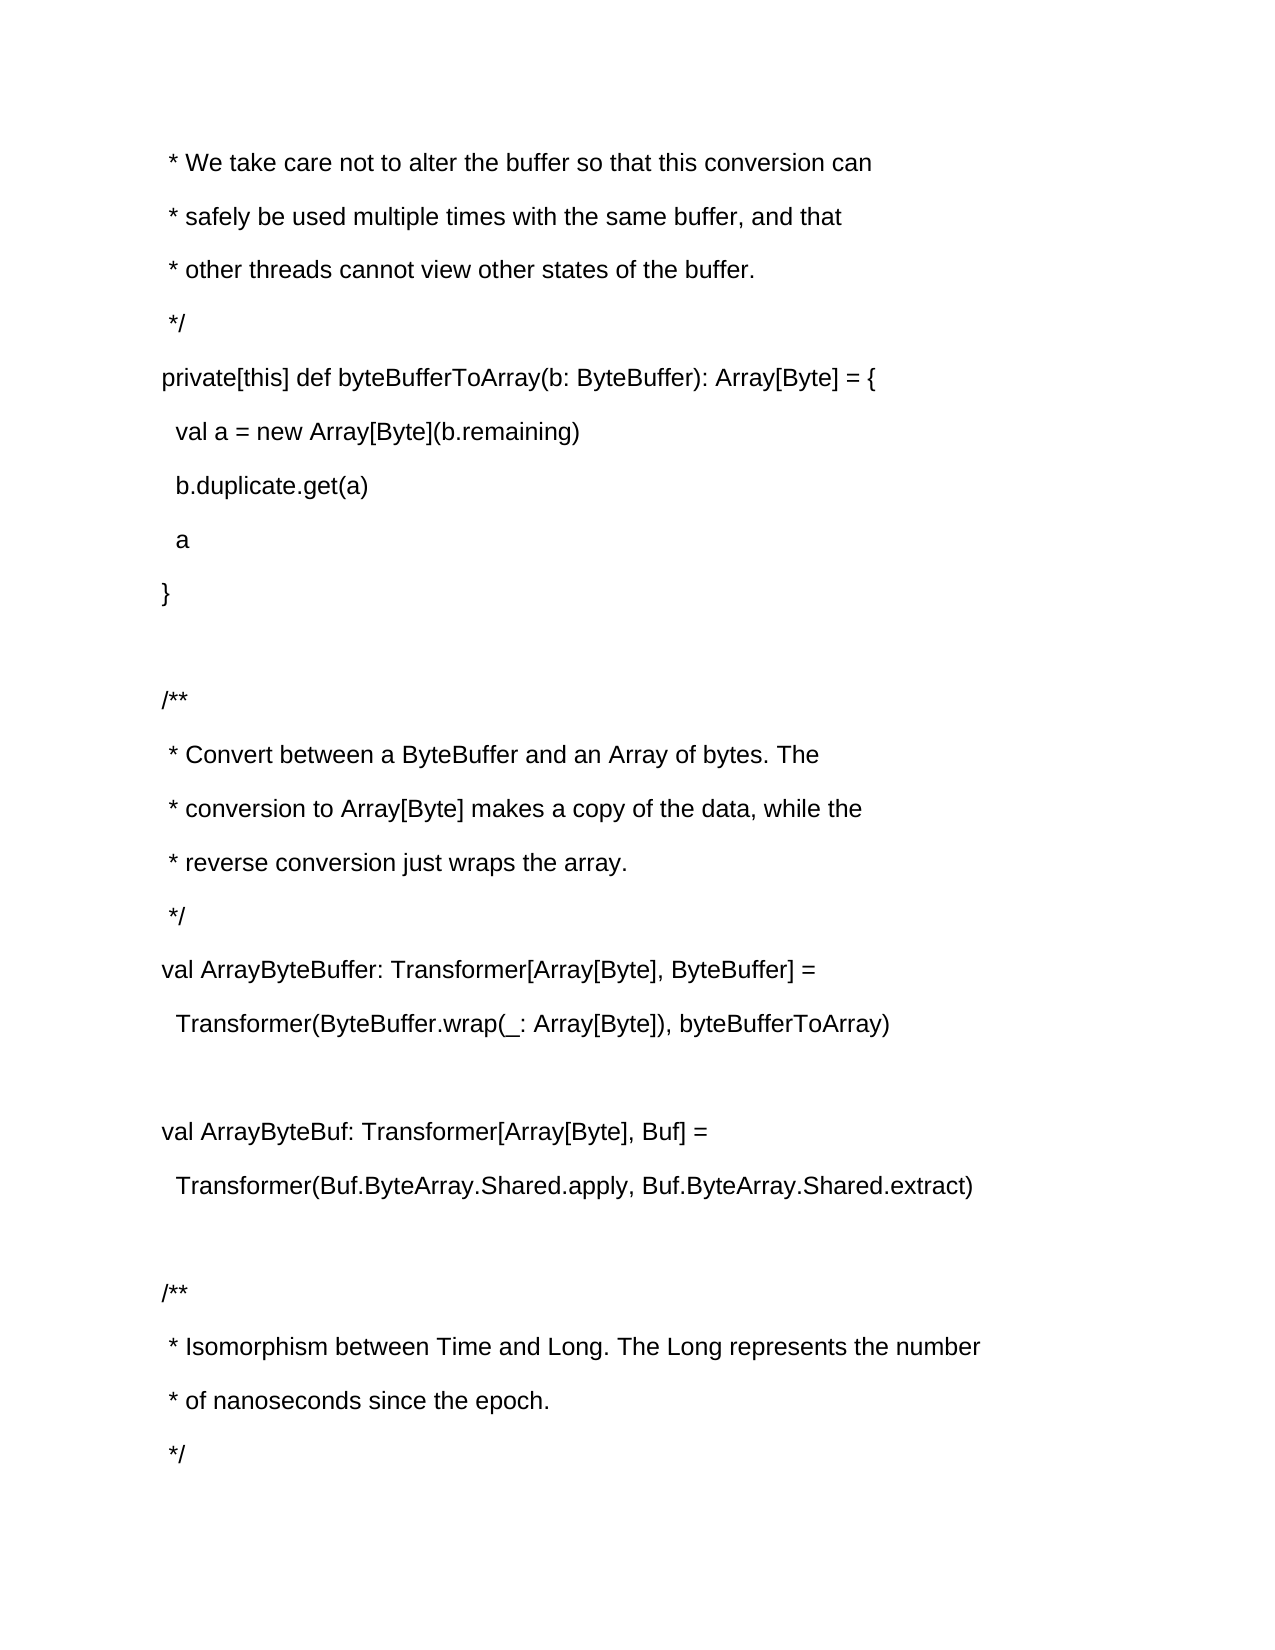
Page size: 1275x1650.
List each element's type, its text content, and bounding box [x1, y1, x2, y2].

text * of nanoseconds since the epoch. [148, 1386, 1127, 1415]
text * other threads cannot view other states of the buffer. [148, 255, 1127, 284]
text */ [148, 1440, 1127, 1469]
text private[this] def byteBufferToArray(b: ByteBuffer): Array[Byte] = { [148, 363, 1127, 392]
text Transformer(Buf.ByteArray.Shared.apply, Buf.ByteArray.Shared.extract) [148, 1171, 1127, 1199]
text */ [148, 902, 1127, 930]
text /** [148, 1278, 1127, 1307]
text a [148, 524, 1127, 553]
text * reverse conversion just wraps the array. [148, 848, 1127, 876]
text val a = new Array[Byte](b.remaining) [148, 417, 1127, 446]
text * conversion to Array[Byte] makes a copy of the data, while the [148, 794, 1127, 823]
text } [148, 578, 1127, 607]
text b.duplicate.get(a) [148, 471, 1127, 499]
text * Convert between a ByteBuffer and an Array of bytes. The [148, 740, 1127, 769]
text /** [148, 686, 1127, 715]
text * safely be used multiple times with the same buffer, and that [148, 201, 1127, 230]
text * Isomorphism between Time and Long. The Long represents the number [148, 1332, 1127, 1361]
text Transformer(ByteBuffer.wrap(_: Array[Byte]), byteBufferToArray) [148, 1009, 1127, 1038]
text val ArrayByteBuffer: Transformer[Array[Byte], ByteBuffer] = [148, 955, 1127, 984]
text * We take care not to alter the buffer so that this conversion can [148, 148, 1127, 176]
text */ [148, 309, 1127, 338]
text val ArrayByteBuf: Transformer[Array[Byte], Buf] = [148, 1117, 1127, 1146]
